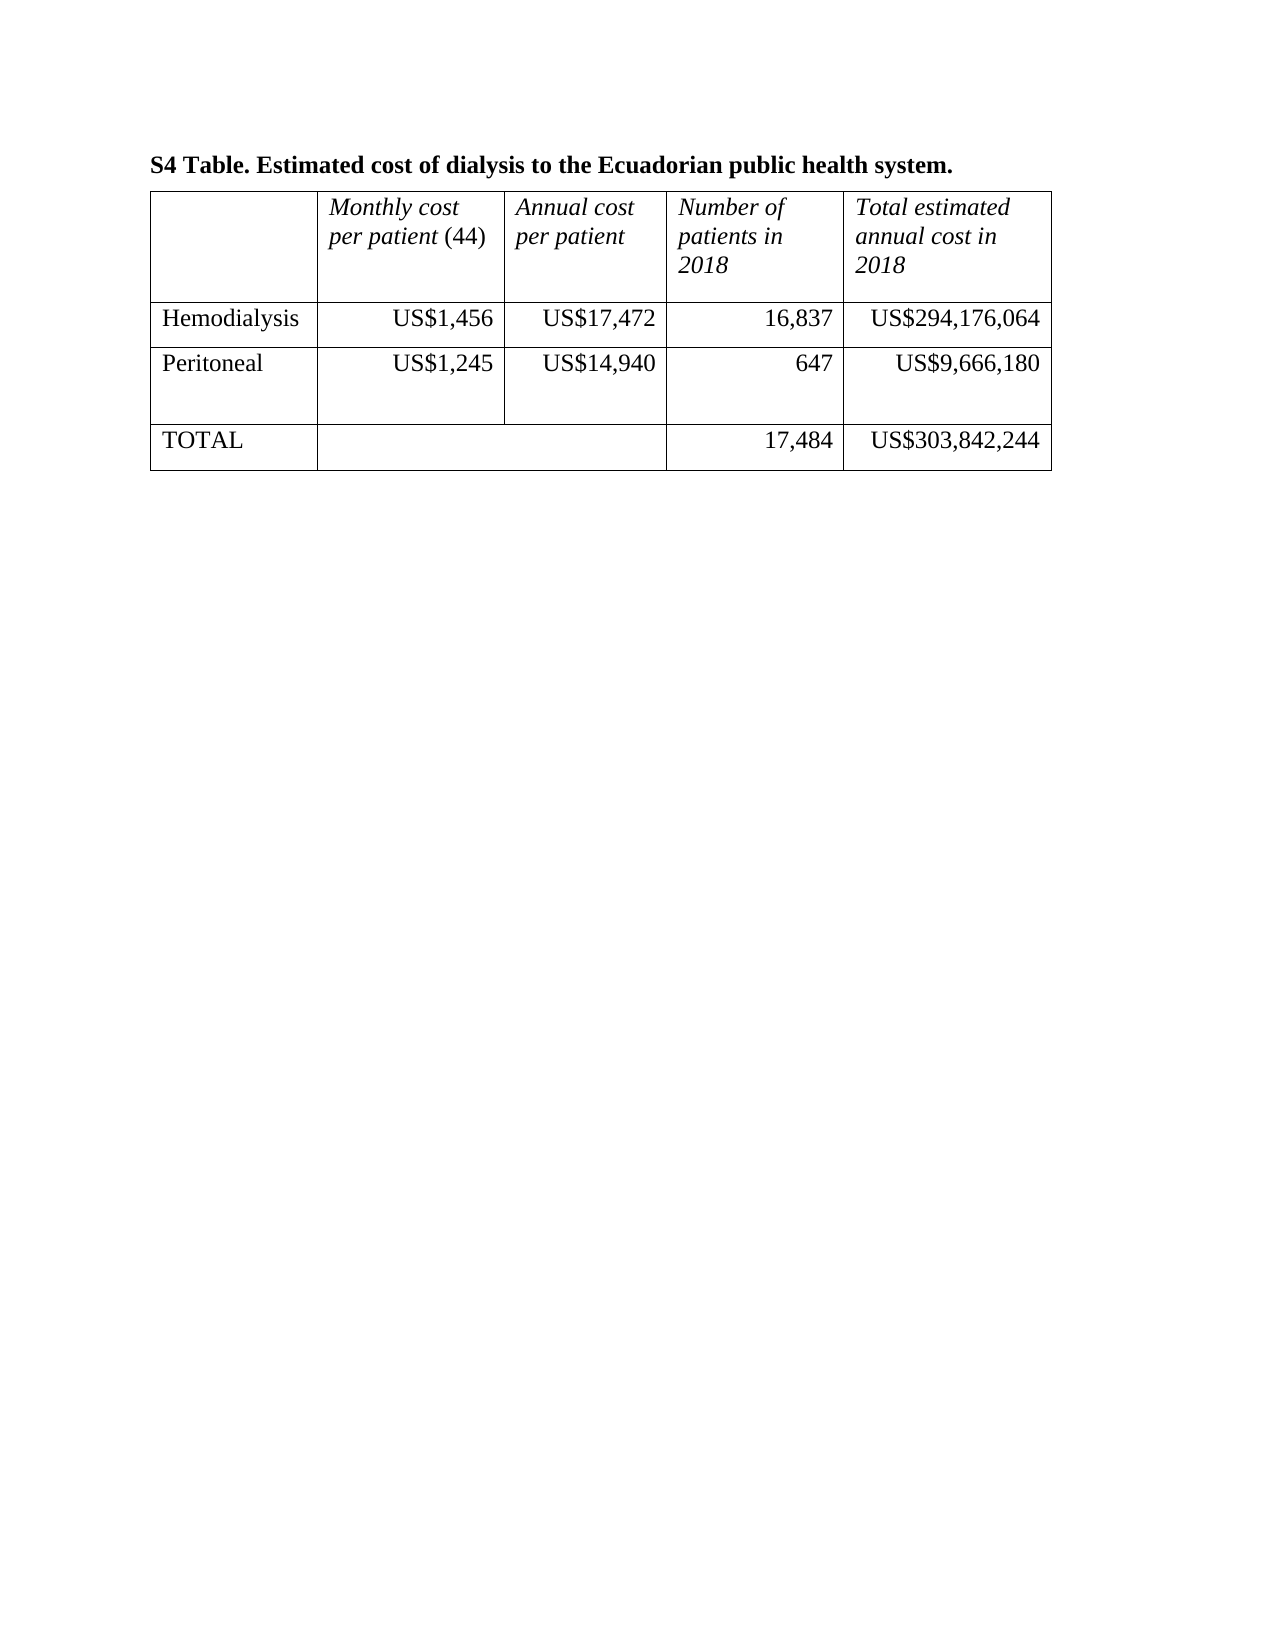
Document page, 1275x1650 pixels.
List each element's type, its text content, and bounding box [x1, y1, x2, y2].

table_header [151, 192, 317, 302]
table_header Number of patients in 2018 [667, 192, 843, 302]
table_cell TOTAL [151, 425, 317, 470]
table_cell 17,484 [667, 425, 843, 470]
subtitle S4 Table. Estimated cost of dialysis to the Ecuadorian public health system. [150, 150, 1125, 179]
table_cell 16,837 [667, 303, 843, 347]
table_cell 647 [667, 348, 843, 424]
table_cell US$14,940 [505, 348, 666, 424]
table_cell Peritoneal [151, 348, 317, 424]
table_header Monthly cost per patient (44) [318, 192, 504, 302]
table_cell US$294,176,064 [844, 303, 1051, 347]
table_header Annual cost per patient [505, 192, 666, 302]
table_cell US$1,456 [318, 303, 504, 347]
table_header Total estimated annual cost in 2018 [844, 192, 1051, 302]
table_cell US$1,245 [318, 348, 504, 424]
table_cell US$17,472 [505, 303, 666, 347]
table_cell Hemodialysis [151, 303, 317, 347]
table_cell [318, 425, 666, 470]
table_cell US$303,842,244 [844, 425, 1051, 470]
table_cell US$9,666,180 [844, 348, 1051, 424]
